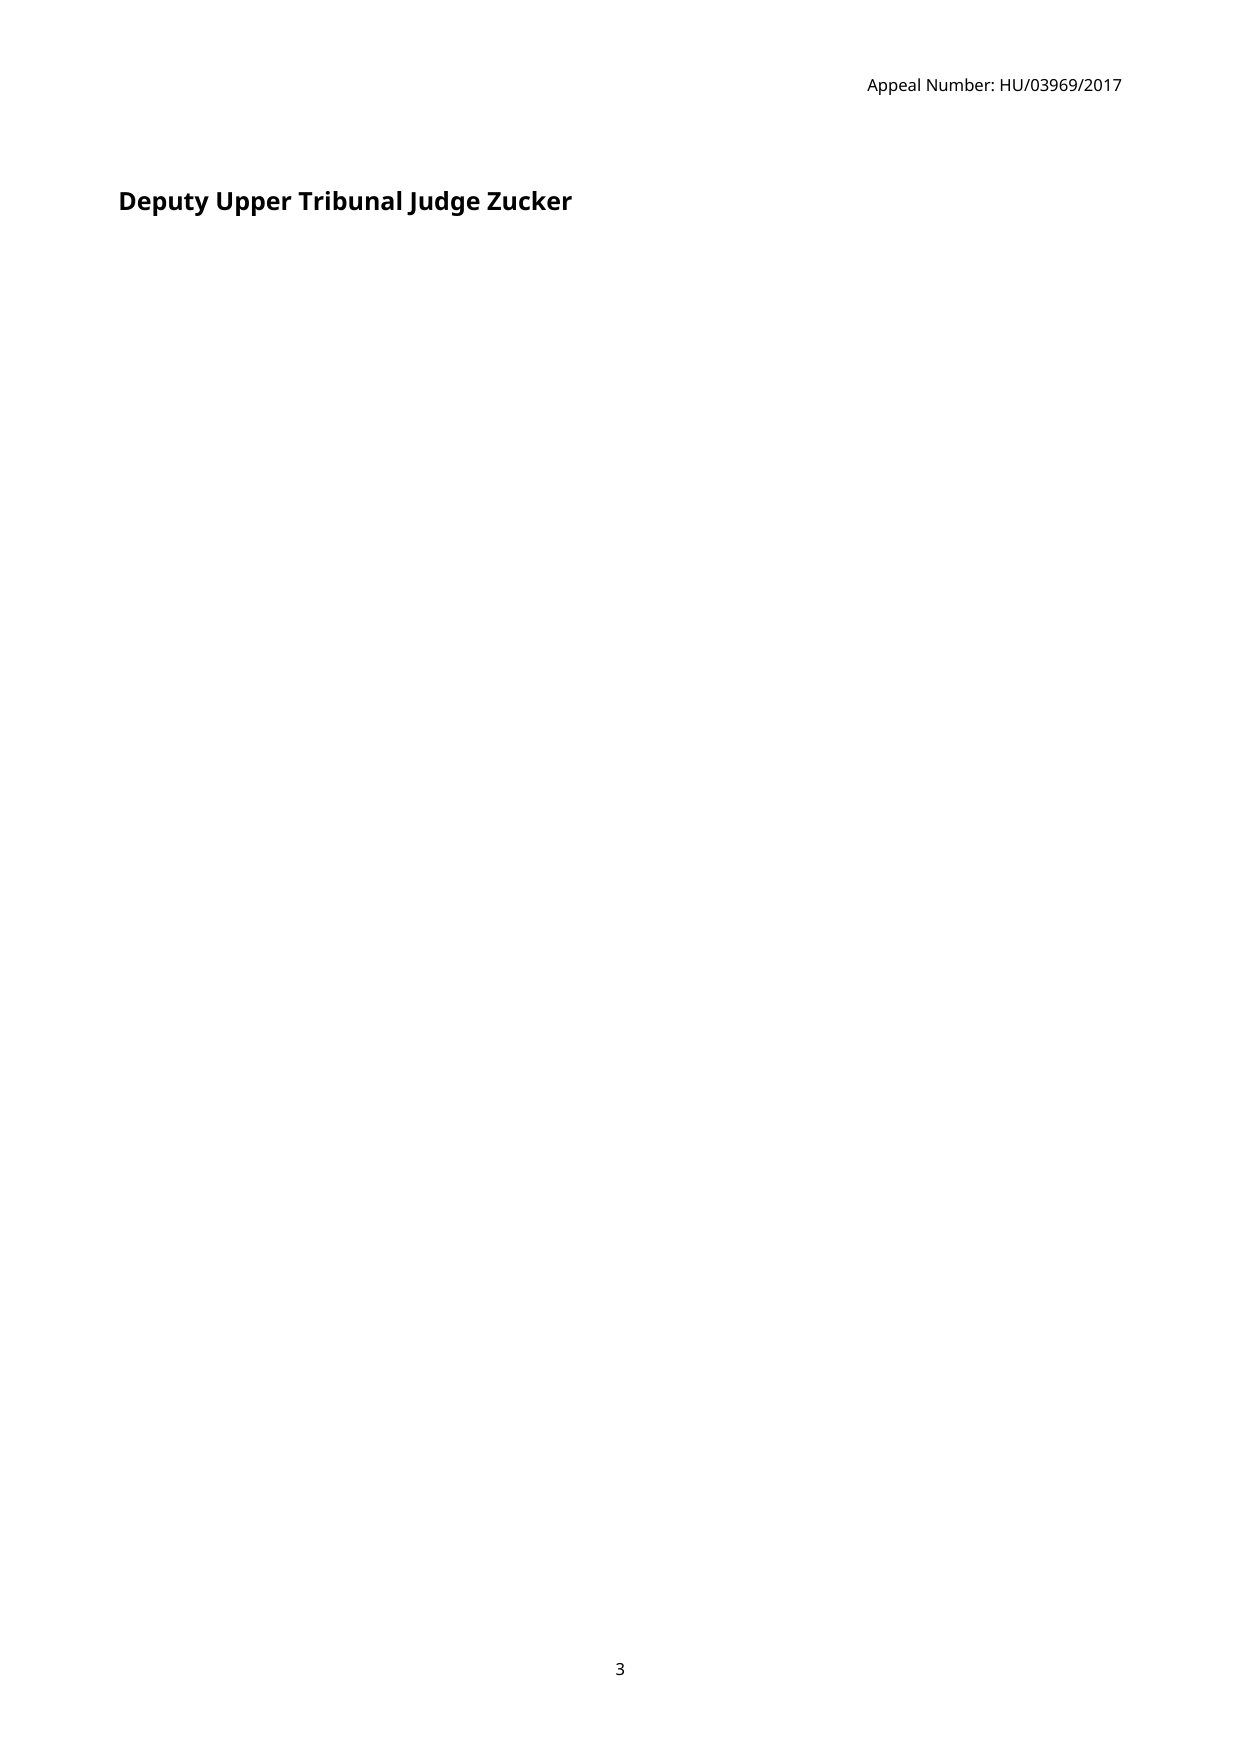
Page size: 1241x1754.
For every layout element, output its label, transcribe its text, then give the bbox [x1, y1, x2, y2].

text Deputy Upper Tribunal Judge Zucker [118, 184, 1122, 218]
